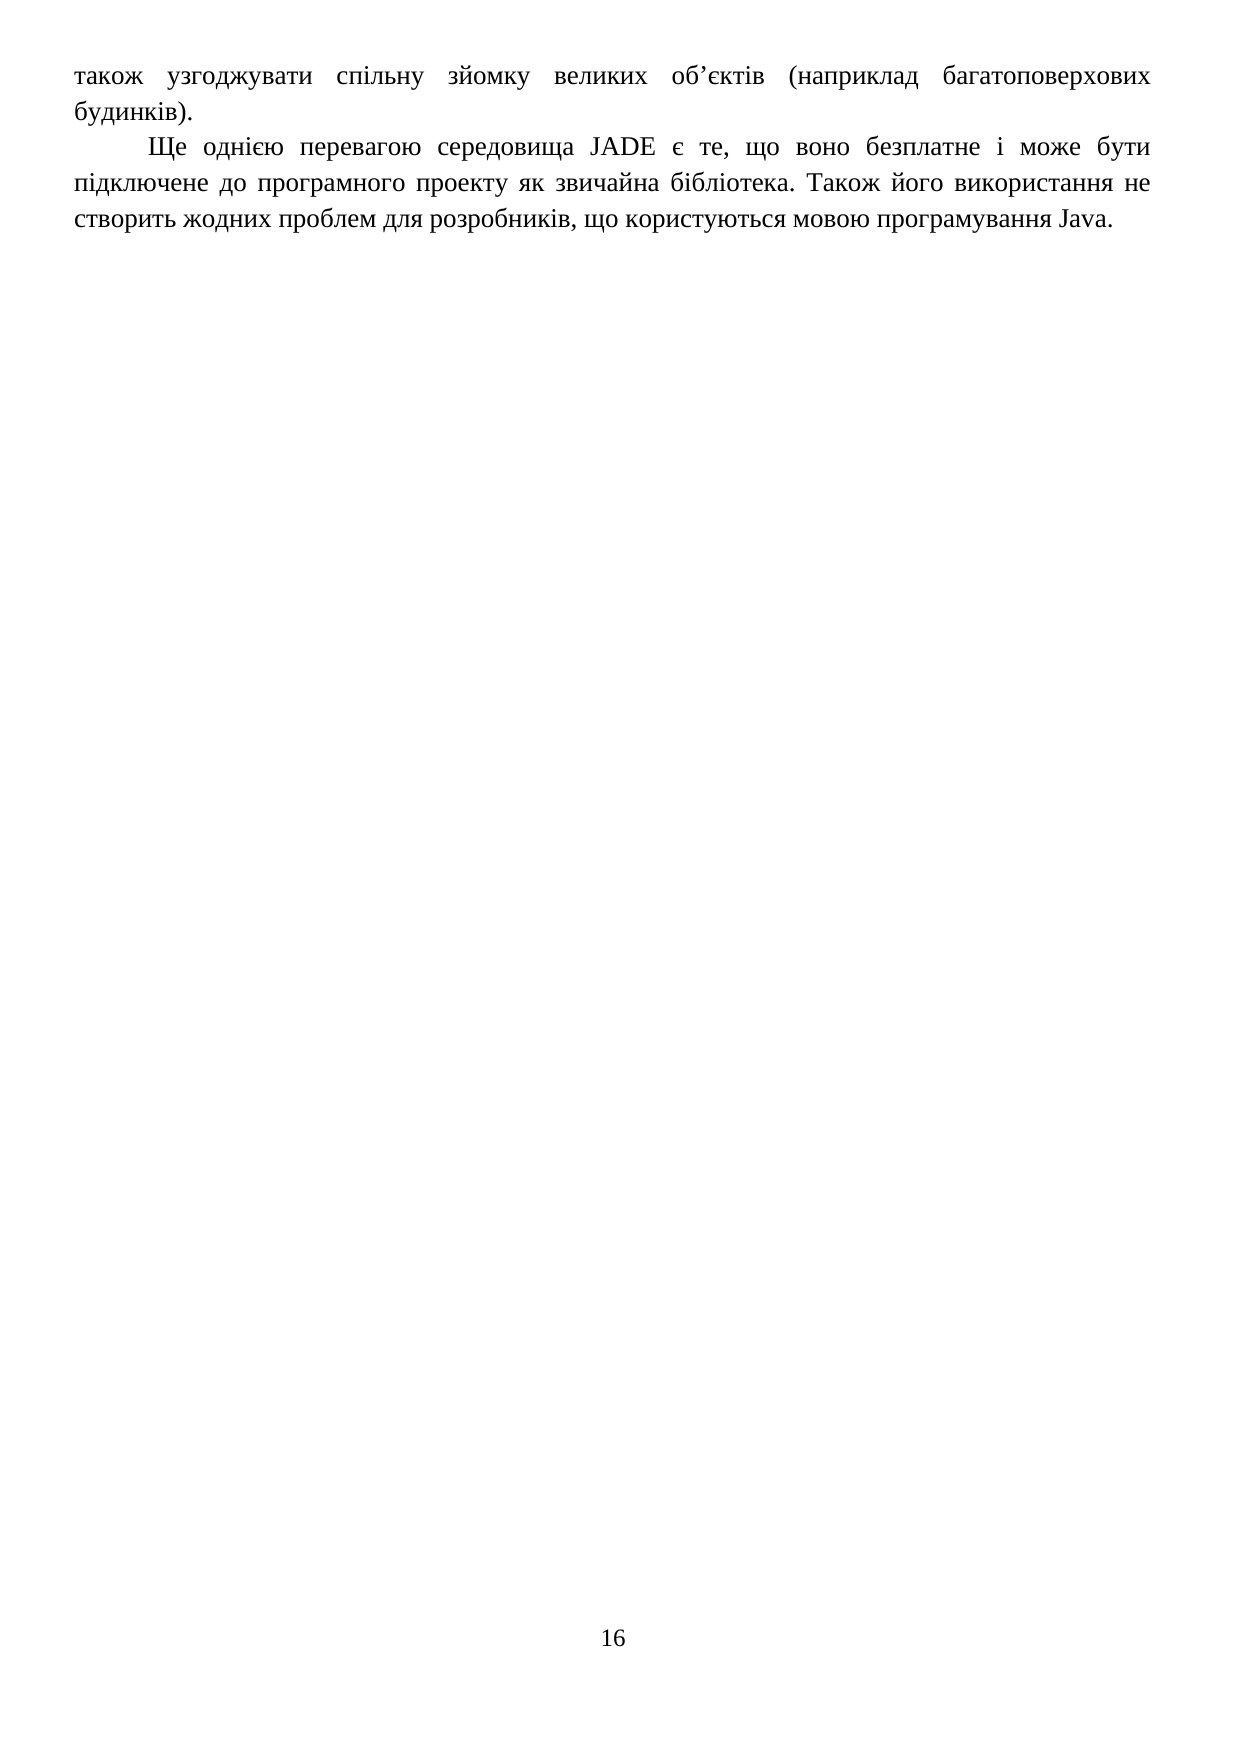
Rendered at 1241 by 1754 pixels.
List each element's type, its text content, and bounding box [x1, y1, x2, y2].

text Ще однією перевагою середовища JADE є те, що воно безплатне і може бути підключене до програмного проекту як звичайна бібліотека. Також його використання не створить жодних проблем для розробників, що користуються мовою програмування Java. [74, 131, 1152, 233]
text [74, 59, 1152, 126]
